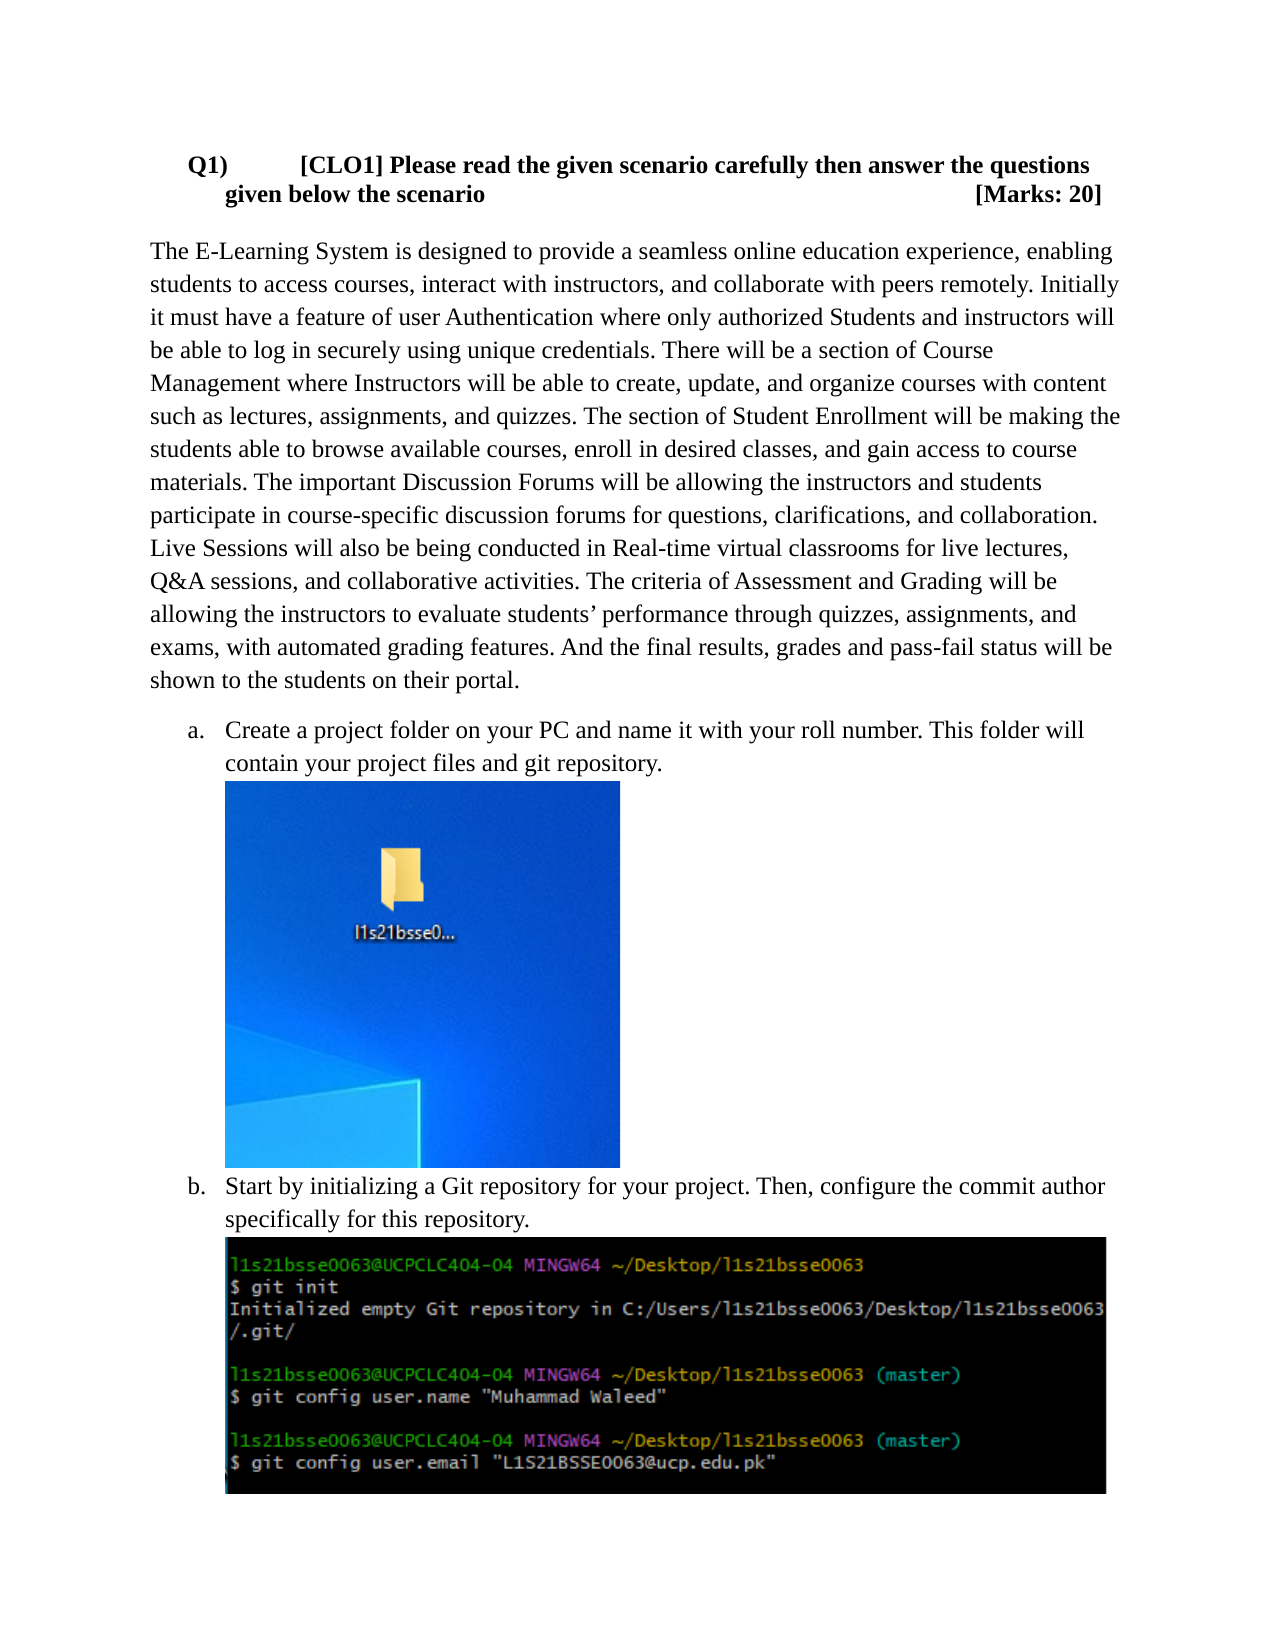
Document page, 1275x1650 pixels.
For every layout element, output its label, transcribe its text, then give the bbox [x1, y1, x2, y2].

picture [225, 781, 621, 1168]
picture [225, 1237, 1108, 1494]
list [CLO1] Please read the given scenario carefully then answer the questions given below the scenario [Marks: 20] [187, 150, 1125, 207]
text The E-Learning System is designed to provide a seamless online education experience, enabling students to access courses, interact with instructors, and collaborate with peers remotely. Initially it must have a feature of user Authentication where only authorized Students and instructors will be able to log in securely using unique credentials. There will be a section of Course Management where Instructors will be able to create, update, and organize courses with content such as lectures, assignments, and quizzes. The section of Student Enrollment will be making the students able to browse available courses, enroll in desired classes, and gain access to course materials. The important Discussion Forums will be allowing the instructors and students participate in course-specific discussion forums for questions, clarifications, and collaboration. Live Sessions will also be being conducted in Real-time virtual classrooms for live lectures, Q&A sessions, and collaborative activities. The criteria of Assessment and Grading will be allowing the instructors to evaluate students’ performance through quizzes, assignments, and exams, with automated grading features. And the final results, grades and pass-fail status will be shown to the students on their portal. [150, 236, 1125, 694]
list Start by initializing a Git repository for your project. Then, configure the commit author specifically for this repository. [187, 1171, 1125, 1233]
list Create a project folder on your PC and name it with your roll number. This folder will contain your project files and git repository. [187, 715, 1125, 777]
